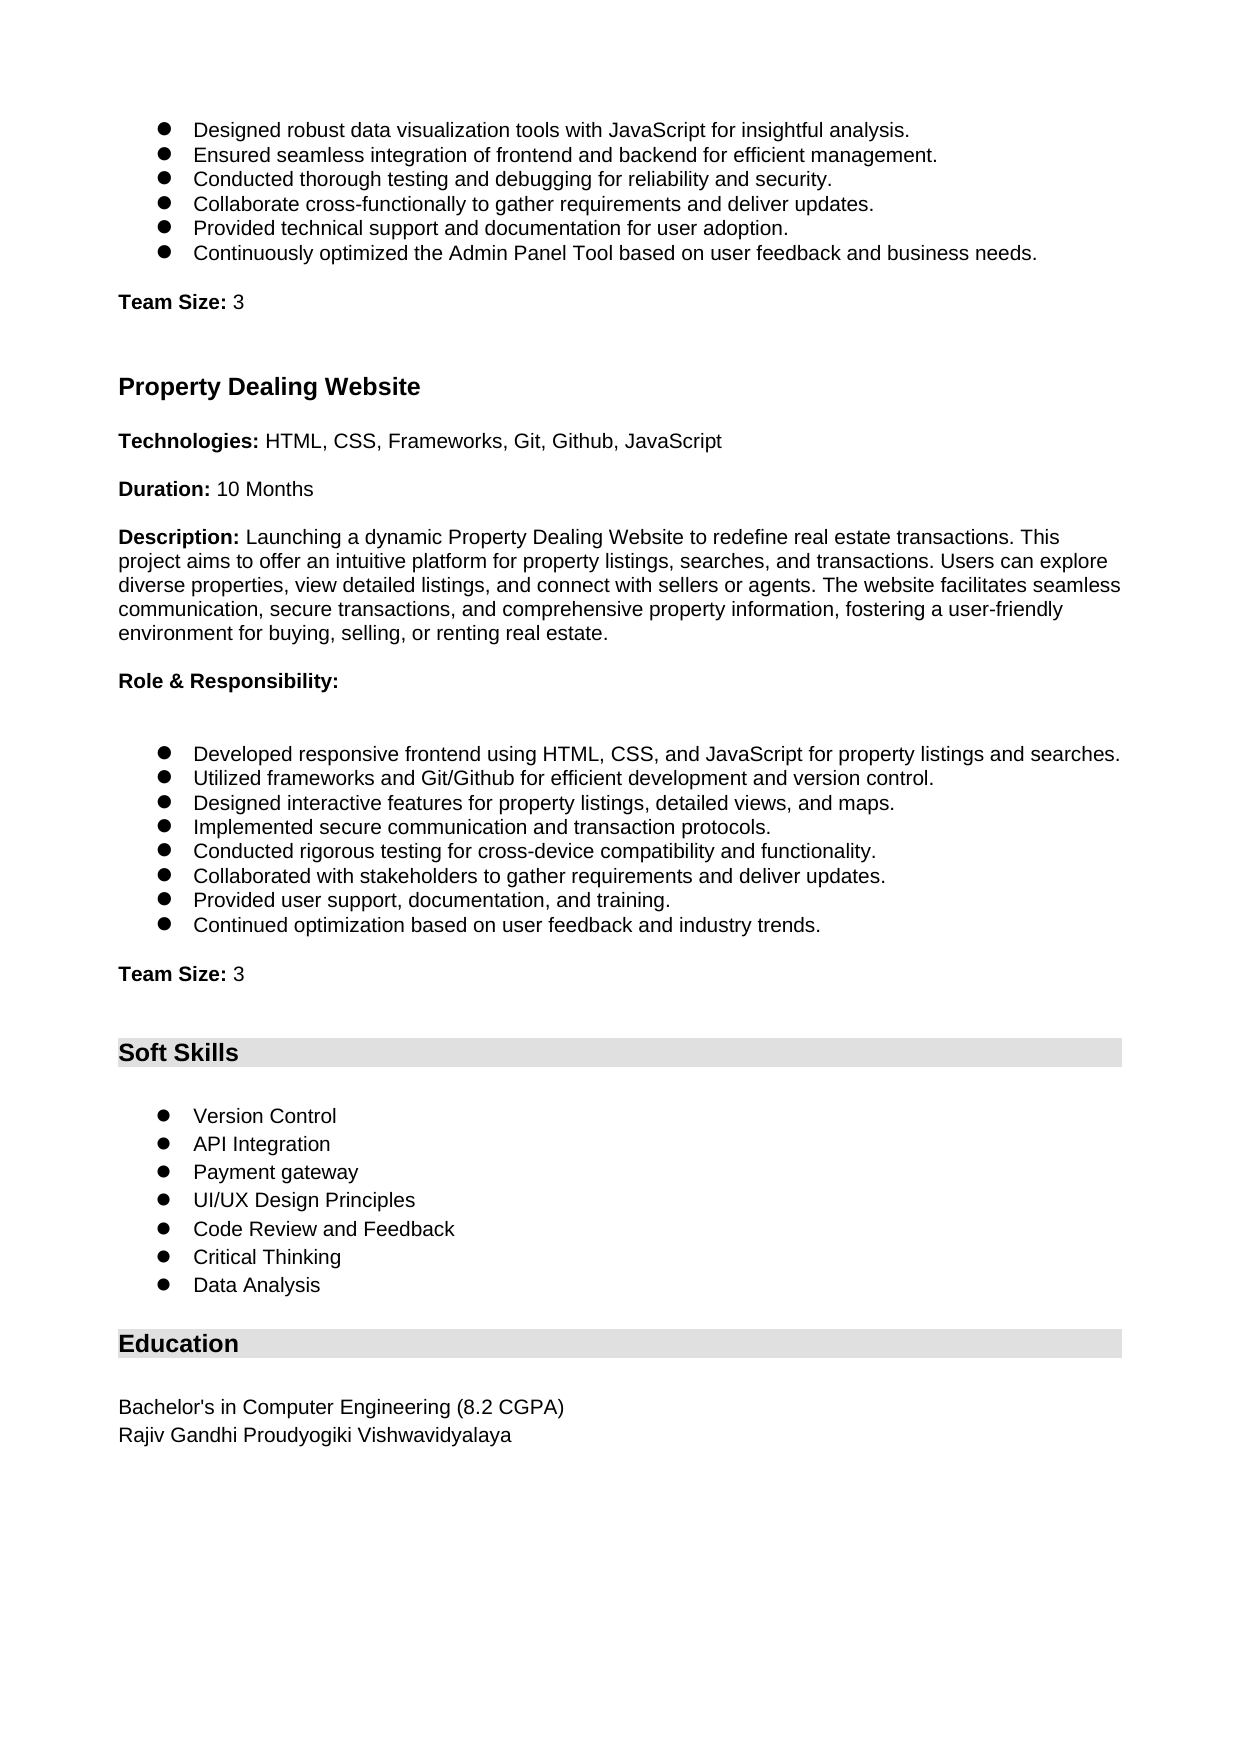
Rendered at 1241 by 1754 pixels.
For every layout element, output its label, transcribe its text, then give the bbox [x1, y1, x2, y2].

list Provided technical support and documentation for user adoption. [156, 216, 1122, 241]
list Collaborated with stakeholders to gather requirements and deliver updates. [156, 864, 1122, 888]
list Utilized frameworks and Git/Github for efficient development and version control. [156, 766, 1122, 790]
list Collaborate cross-functionally to gather requirements and deliver updates. [156, 192, 1122, 216]
text Education [118, 1329, 1122, 1358]
list Continued optimization based on user feedback and industry trends. [156, 913, 1122, 937]
list Critical Thinking [156, 1245, 1122, 1269]
list Provided user support, documentation, and training. [156, 888, 1122, 913]
list Payment gateway [156, 1160, 1122, 1184]
text Role & Responsibility: [118, 668, 1122, 692]
list Version Control [156, 1104, 1122, 1128]
list Designed interactive features for property listings, detailed views, and maps. [156, 790, 1122, 815]
text Technologies: HTML, CSS, Frameworks, Git, Github, JavaScript [118, 429, 1122, 453]
text Property Dealing Website [118, 371, 1122, 400]
list Implemented secure communication and transaction protocols. [156, 815, 1122, 839]
list UI/UX Design Principles [156, 1188, 1122, 1212]
text Description: Launching a dynamic Property Dealing Website to redefine real estate transactions. This project aims to offer an intuitive platform for property listings, searches, and transactions. Users can explore diverse properties, view detailed listings, and connect with sellers or agents. The website facilitates seamless communication, secure transactions, and comprehensive property information, fostering a user-friendly environment for buying, selling, or renting real estate. [118, 525, 1122, 644]
text Team Size: 3 [118, 290, 1122, 314]
text Bachelor's in Computer Engineering (8.2 CGPA) [118, 1395, 1159, 1419]
list Code Review and Feedback [156, 1217, 1122, 1241]
list Continuously optimized the Admin Panel Tool based on user feedback and business needs. [156, 241, 1122, 265]
text Team Size: 3 [118, 962, 1122, 986]
list API Integration [156, 1132, 1122, 1156]
text Rajiv Gandhi Proudyogiki Vishwavidyalaya [118, 1423, 1159, 1447]
list Conducted thorough testing and debugging for reliability and security. [156, 167, 1122, 192]
text Duration: 10 Months [118, 477, 1122, 501]
list Conducted rigorous testing for cross-device compatibility and functionality. [156, 839, 1122, 864]
text Soft Skills [118, 1038, 1122, 1067]
list Designed robust data visualization tools with JavaScript for insightful analysis. [156, 118, 1122, 143]
list Ensured seamless integration of frontend and backend for efficient management. [156, 143, 1122, 167]
list Data Analysis [156, 1273, 1122, 1297]
list Developed responsive frontend using HTML, CSS, and JavaScript for property listings and searches. [156, 741, 1122, 766]
